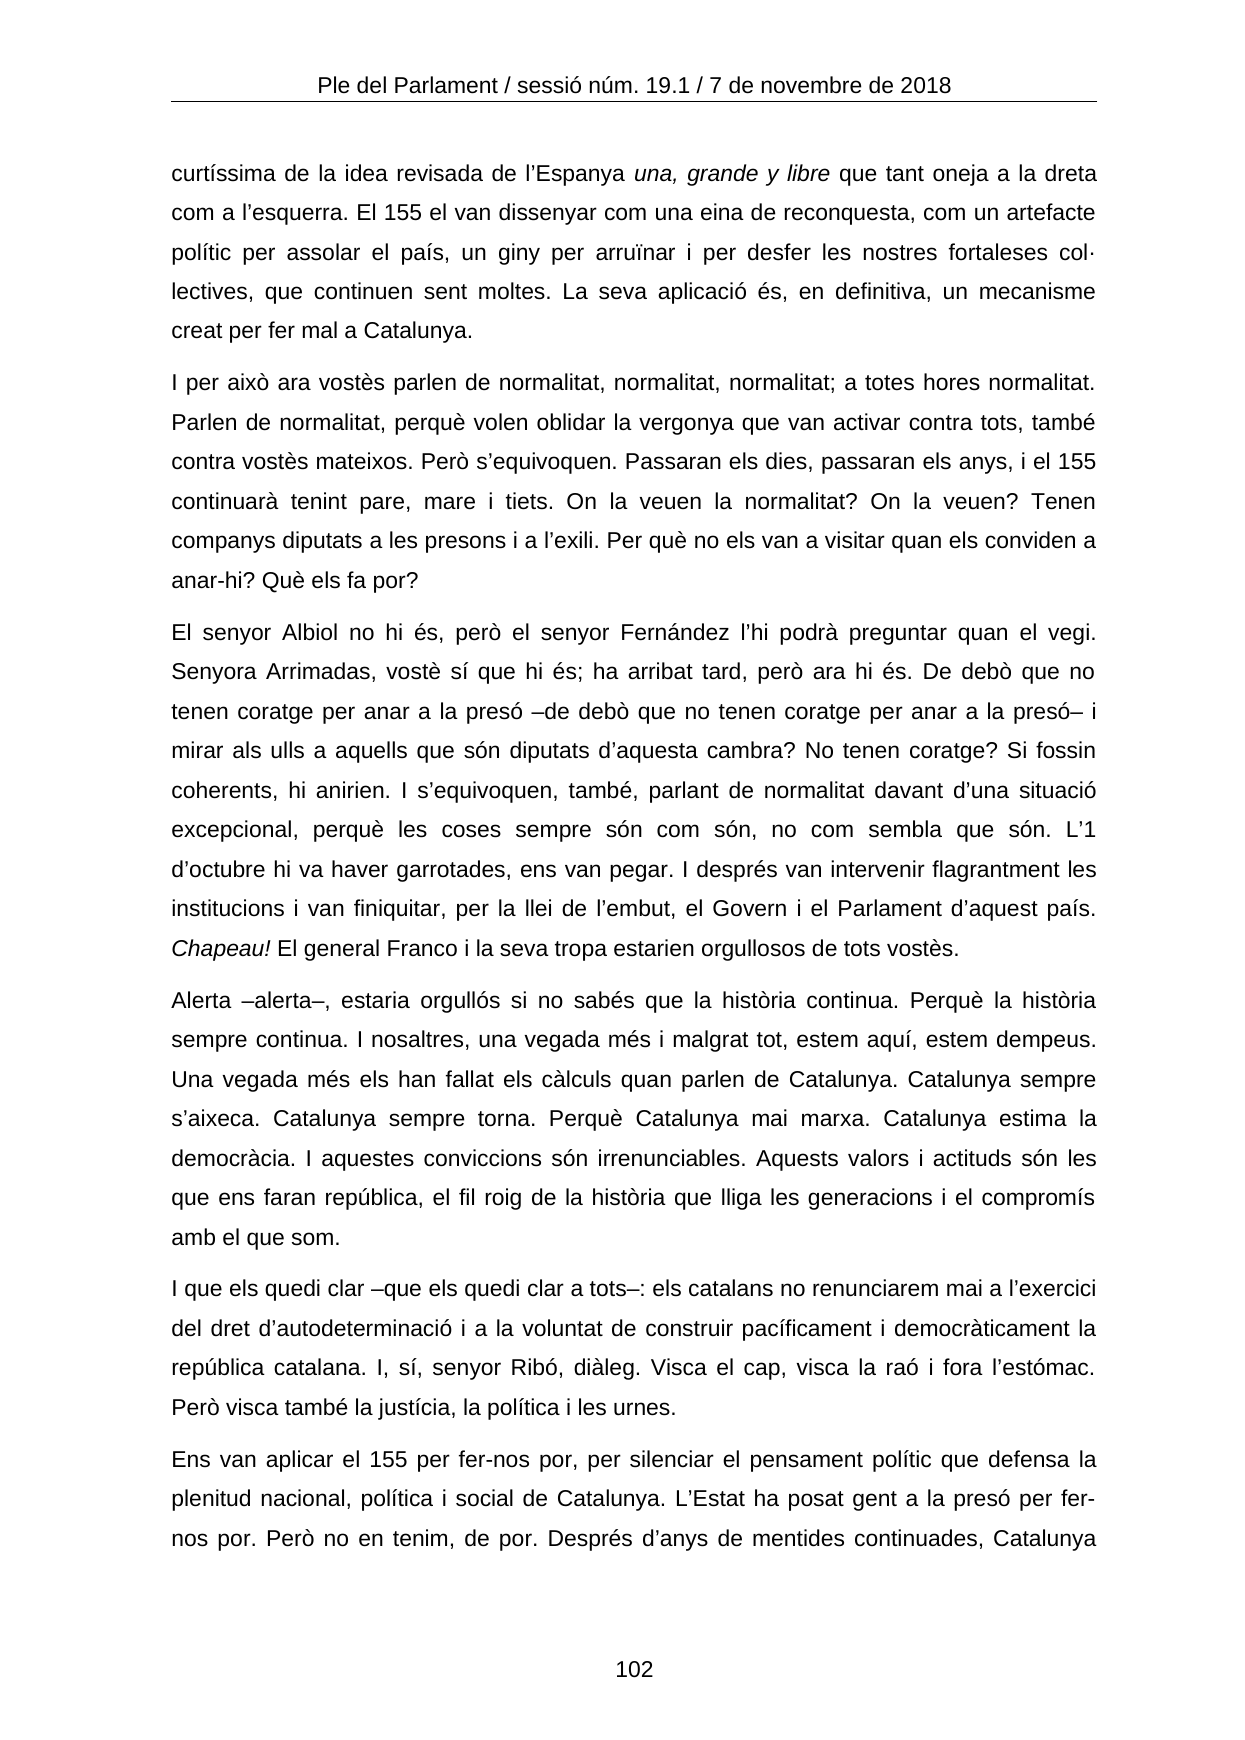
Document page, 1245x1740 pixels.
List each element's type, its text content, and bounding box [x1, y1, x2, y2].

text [171, 159, 1097, 344]
text Alerta –alerta–, estaria orgullós si no sabés que la història continua. Perquè la història sempre continua. I nosaltres, una vegada més i malgrat tot, estem aquí, estem dempeus. Una vegada més els han fallat els càlculs quan parlen de Catalunya. Catalunya sempre s’aixeca. Catalunya sempre torna. Perquè Catalunya mai marxa. Catalunya estima la democràcia. I aquestes conviccions són irrenunciables. Aquests valors i actituds són les que ens faran república, el fil roig de la història que lliga les generacions i el compromís amb el que som. [171, 987, 1097, 1250]
text I que els quedi clar –que els quedi clar a tots–: els catalans no renunciarem mai a l’exercici del dret d’autodeterminació i a la voluntat de construir pacíficament i democràticament la república catalana. I, sí, senyor Ribó, diàleg. Visca el cap, visca la raó i fora l’estómac. Però visca també la justícia, la política i les urnes. [171, 1275, 1097, 1420]
text I per això ara vostès parlen de normalitat, normalitat, normalitat; a totes hores normalitat. Parlen de normalitat, perquè volen oblidar la vergonya que van activar contra tots, també contra vostès mateixos. Però s’equivoquen. Passaran els dies, passaran els anys, i el 155 continuarà tenint pare, mare i tiets. On la veuen la normalitat? On la veuen? Tenen companys diputats a les presons i a l’exili. Per què no els van a visitar quan els conviden a anar-hi? Què els fa por? [171, 369, 1097, 593]
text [171, 1446, 1097, 1551]
text El senyor Albiol no hi és, però el senyor Fernández l’hi podrà preguntar quan el vegi. Senyora Arrimadas, vostè sí que hi és; ha arribat tard, però ara hi és. De debò que no tenen coratge per anar a la presó –de debò que no tenen coratge per anar a la presó– i mirar als ulls a aquells que són diputats d’aquesta cambra? No tenen coratge? Si fossin coherents, hi anirien. I s’equivoquen, també, parlant de normalitat davant d’una situació excepcional, perquè les coses sempre són com són, no com sembla que són. L’1 d’octubre hi va haver garrotades, ens van pegar. I després van intervenir flagrantment les institucions i van finiquitar, per la llei de l’embut, el Govern i el Parlament d’aquest país. Chapeau! El general Franco i la seva tropa estarien orgullosos de tots vostès. [171, 619, 1097, 961]
